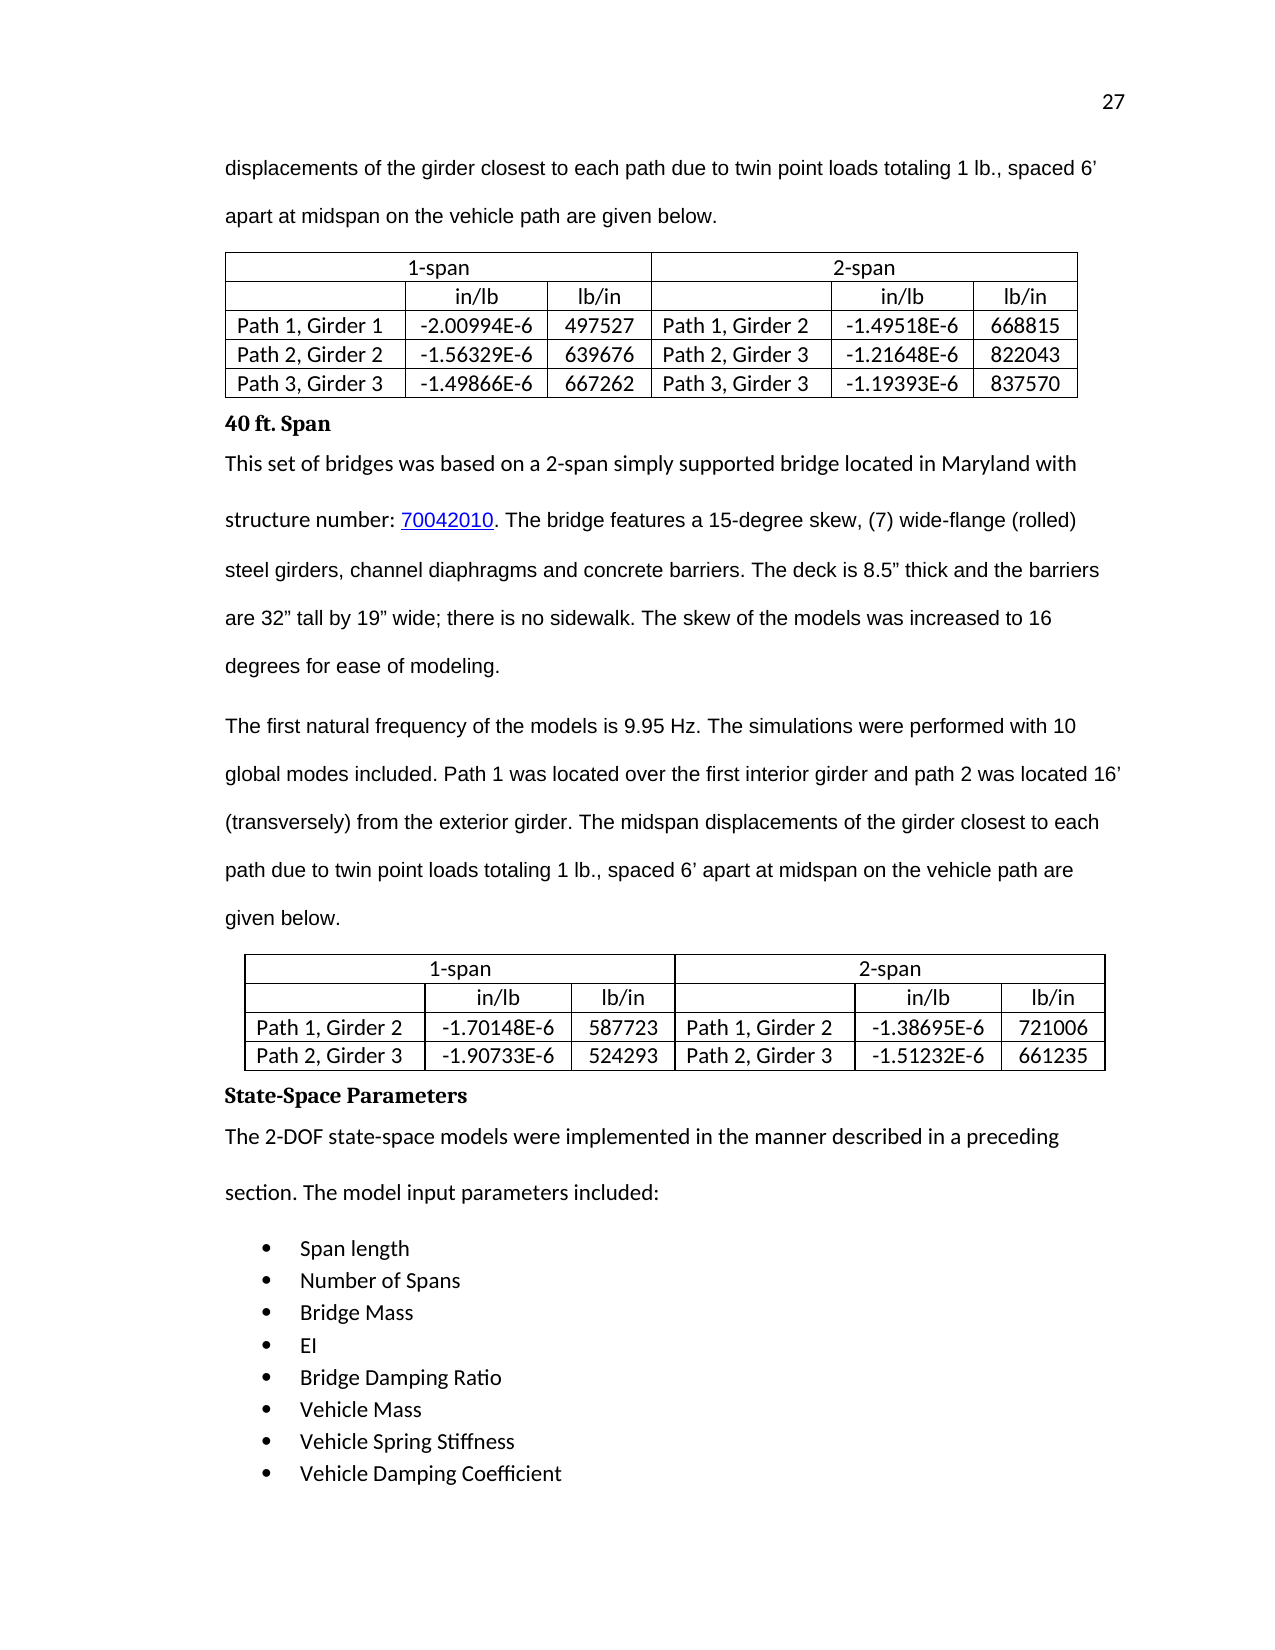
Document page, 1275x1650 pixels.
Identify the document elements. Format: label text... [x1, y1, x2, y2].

table_cell lb/in [572, 984, 674, 1012]
table_cell 721006 [1002, 1013, 1104, 1041]
list EI [262, 1331, 1125, 1359]
list Span length [262, 1234, 1125, 1262]
table_cell -1.51232E-6 [856, 1042, 1001, 1070]
table_header 1-span [226, 253, 651, 281]
subtitle 40 ft. Span [225, 411, 1125, 437]
table_cell Path 1, Girder 2 [676, 1013, 854, 1041]
text The first natural frequency of the models is 9.95 Hz. The simulations were performed with 10 global modes included. Path 1 was located over the first interior girder and path 2 was located 16’ (transversely) from the exterior girder. The midspan displacements of the girder closest to each path due to twin point loads totaling 1 lb., spaced 6’ apart at midspan on the vehicle path are given below. [225, 714, 1125, 929]
table_cell 668815 [974, 311, 1077, 339]
table_cell Path 2, Girder 3 [246, 1042, 424, 1070]
table_cell Path 1, Girder 2 [652, 311, 831, 339]
list Bridge Damping Ratio [262, 1363, 1125, 1391]
table_cell Path 2, Girder 3 [652, 340, 831, 368]
table_cell lb/in [548, 282, 651, 310]
table_cell -1.38695E-6 [856, 1013, 1001, 1041]
table_cell 822043 [974, 340, 1077, 368]
table_cell Path 2, Girder 3 [676, 1042, 854, 1070]
table_cell 587723 [572, 1013, 674, 1041]
table_header 2-span [676, 955, 1104, 982]
table_cell -1.19393E-6 [832, 369, 973, 397]
table_cell lb/in [1002, 984, 1104, 1012]
table_cell 661235 [1002, 1042, 1104, 1070]
table_cell 524293 [572, 1042, 674, 1070]
table_cell -1.90733E-6 [426, 1042, 571, 1070]
table_cell [652, 282, 831, 310]
table_cell 639676 [548, 340, 651, 368]
list Number of Spans [262, 1266, 1125, 1294]
list Bridge Mass [262, 1298, 1125, 1327]
table_cell 497527 [548, 311, 651, 339]
table_cell [676, 984, 854, 1012]
table_cell -1.70148E-6 [426, 1013, 571, 1041]
subtitle State-Space Parameters [225, 1083, 1125, 1109]
table_cell Path 1, Girder 2 [246, 1013, 424, 1041]
table_cell in/lb [832, 282, 973, 310]
table_cell Path 3, Girder 3 [226, 369, 405, 397]
table_cell in/lb [406, 282, 547, 310]
list Vehicle Damping Coefficient [262, 1459, 1125, 1487]
text The 2-DOF state-space models were implemented in the manner described in a preceding section. The model input parameters included: [225, 1122, 1125, 1206]
list Vehicle Mass [262, 1395, 1125, 1423]
table_header 2-span [652, 253, 1077, 281]
list Vehicle Spring Stiffness [262, 1427, 1125, 1455]
table_cell 667262 [548, 369, 651, 397]
table_cell [226, 282, 405, 310]
table_cell Path 2, Girder 2 [226, 340, 405, 368]
table_cell -1.49518E-6 [832, 311, 973, 339]
table_cell Path 1, Girder 1 [226, 311, 405, 339]
table_cell Path 3, Girder 3 [652, 369, 831, 397]
table_cell -1.56329E-6 [406, 340, 547, 368]
table_cell -1.21648E-6 [832, 340, 973, 368]
table_cell 837570 [974, 369, 1077, 397]
table_cell lb/in [974, 282, 1077, 310]
table_cell -1.49866E-6 [406, 369, 547, 397]
table_cell in/lb [856, 984, 1001, 1012]
table_cell [246, 984, 424, 1012]
table_cell in/lb [426, 984, 571, 1012]
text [225, 156, 1125, 228]
text This set of bridges was based on a 2-span simply supported bridge located in Maryland with structure number: 70042010. The bridge features a 15-degree skew, (7) wide-flange (rolled) steel girders, channel diaphragms and concrete barriers. The deck is 8.5” thick and the barriers are 32” tall by 19” wide; there is no sidewalk. The skew of the models was increased to 16 degrees for ease of modeling. [225, 449, 1125, 677]
table_header 1-span [246, 955, 674, 982]
table_cell -2.00994E-6 [406, 311, 547, 339]
